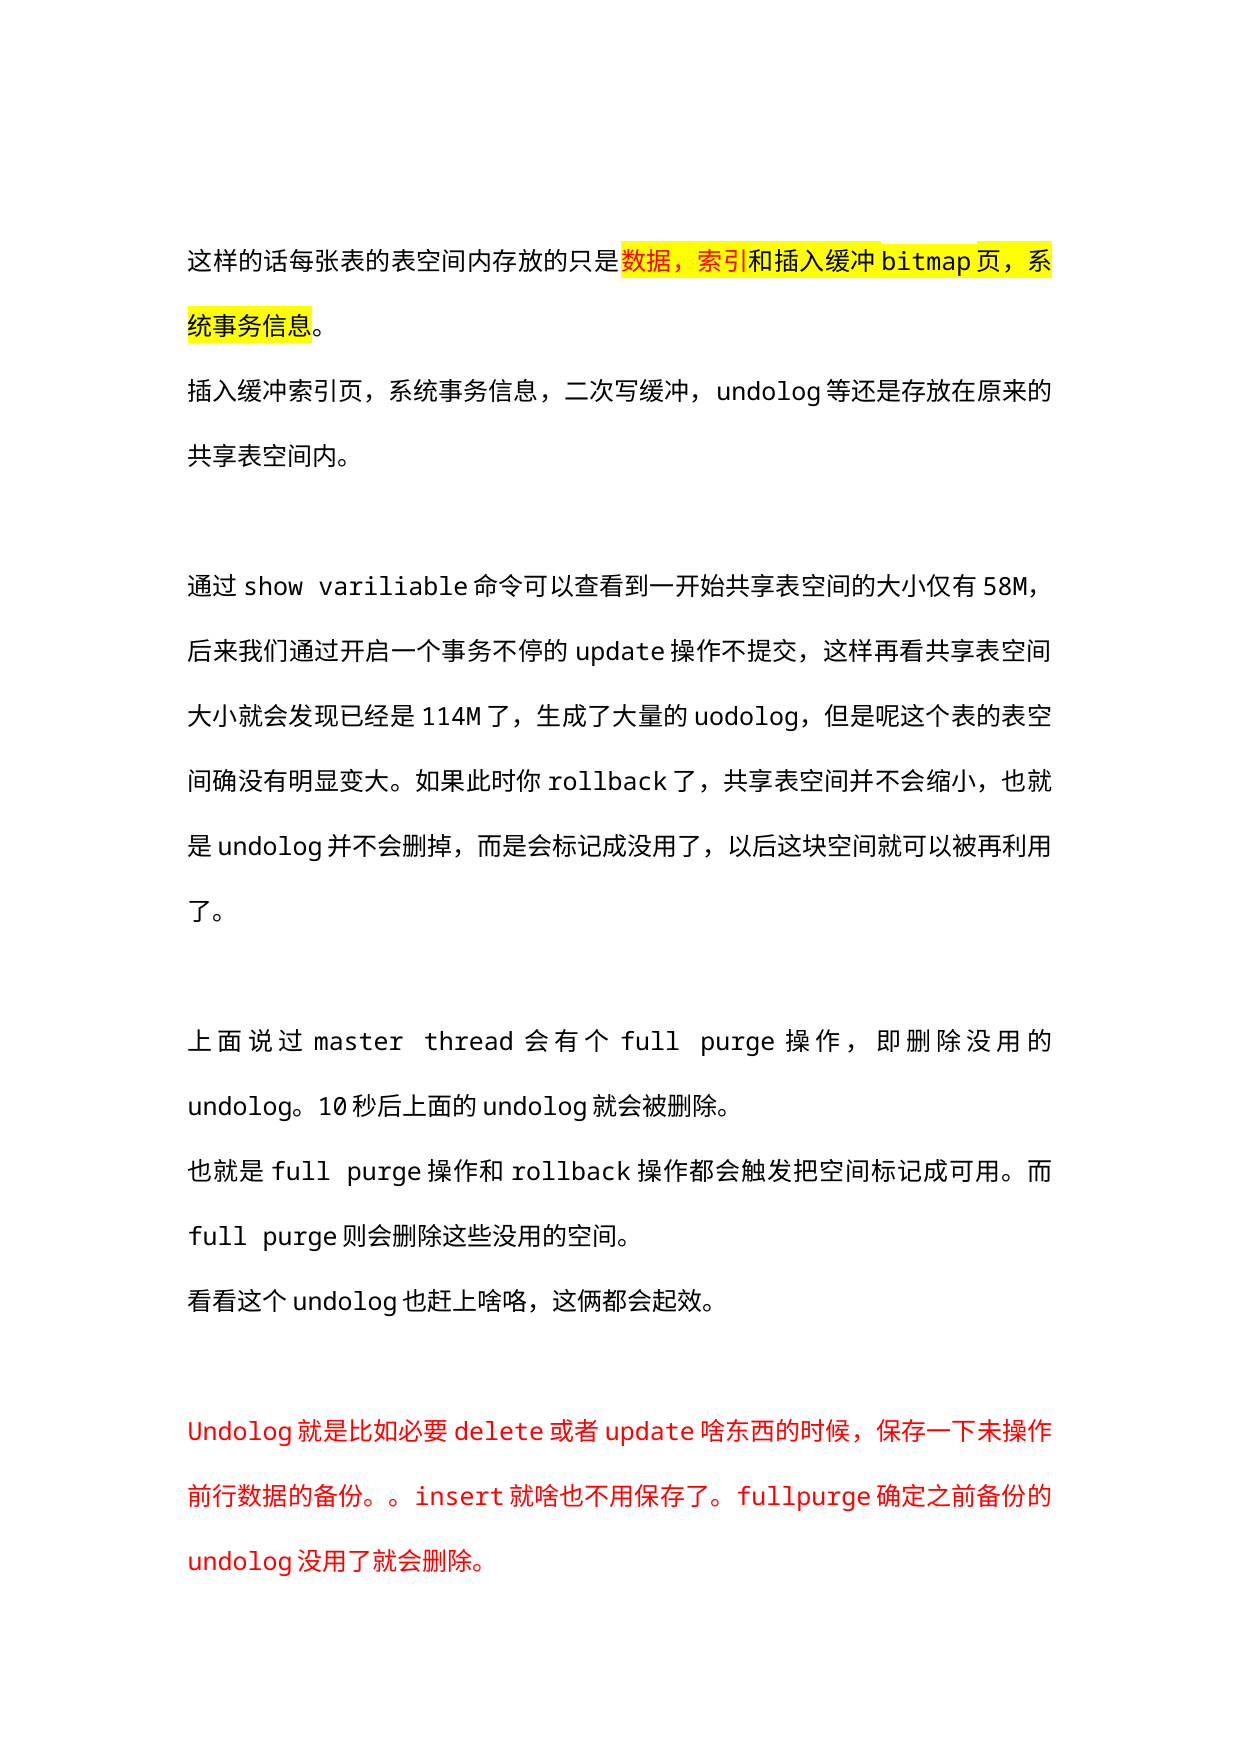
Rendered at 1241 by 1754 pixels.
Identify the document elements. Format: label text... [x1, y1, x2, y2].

text 看看这个undolog也赶上啥咯，这俩都会起效。 [187, 1267, 1053, 1332]
list Undolog就是比如必要delete或者update啥东西的时候，保存一下未操作前行数据的备份。。insert就啥也不用保存了。fullpurge确定之前备份的undolog没用了就会删除。 [187, 1397, 1053, 1592]
text 插入缓冲索引页，系统事务信息，二次写缓冲，undolog等还是存放在原来的共享表空间内。 [187, 357, 1053, 487]
text 通过show variliable命令可以查看到一开始共享表空间的大小仅有58M，后来我们通过开启一个事务不停的update操作不提交，这样再看共享表空间大小就会发现已经是114M了，生成了大量的uodolog，但是呢这个表的表空间确没有明显变大。如果此时你rollback了，共享表空间并不会缩小，也就是undolog并不会删掉，而是会标记成没用了，以后这块空间就可以被再利用了。 [187, 552, 1053, 942]
text 上面说过master thread会有个full purge操作，即删除没用的undolog。10秒后上面的undolog就会被删除。 [187, 1007, 1053, 1137]
text 也就是full purge操作和rollback操作都会触发把空间标记成可用。而full purge则会删除这些没用的空间。 [187, 1137, 1053, 1267]
text 这样的话每张表的表空间内存放的只是数据，索引和插入缓冲bitmap页，系统事务信息。 [187, 227, 1053, 357]
